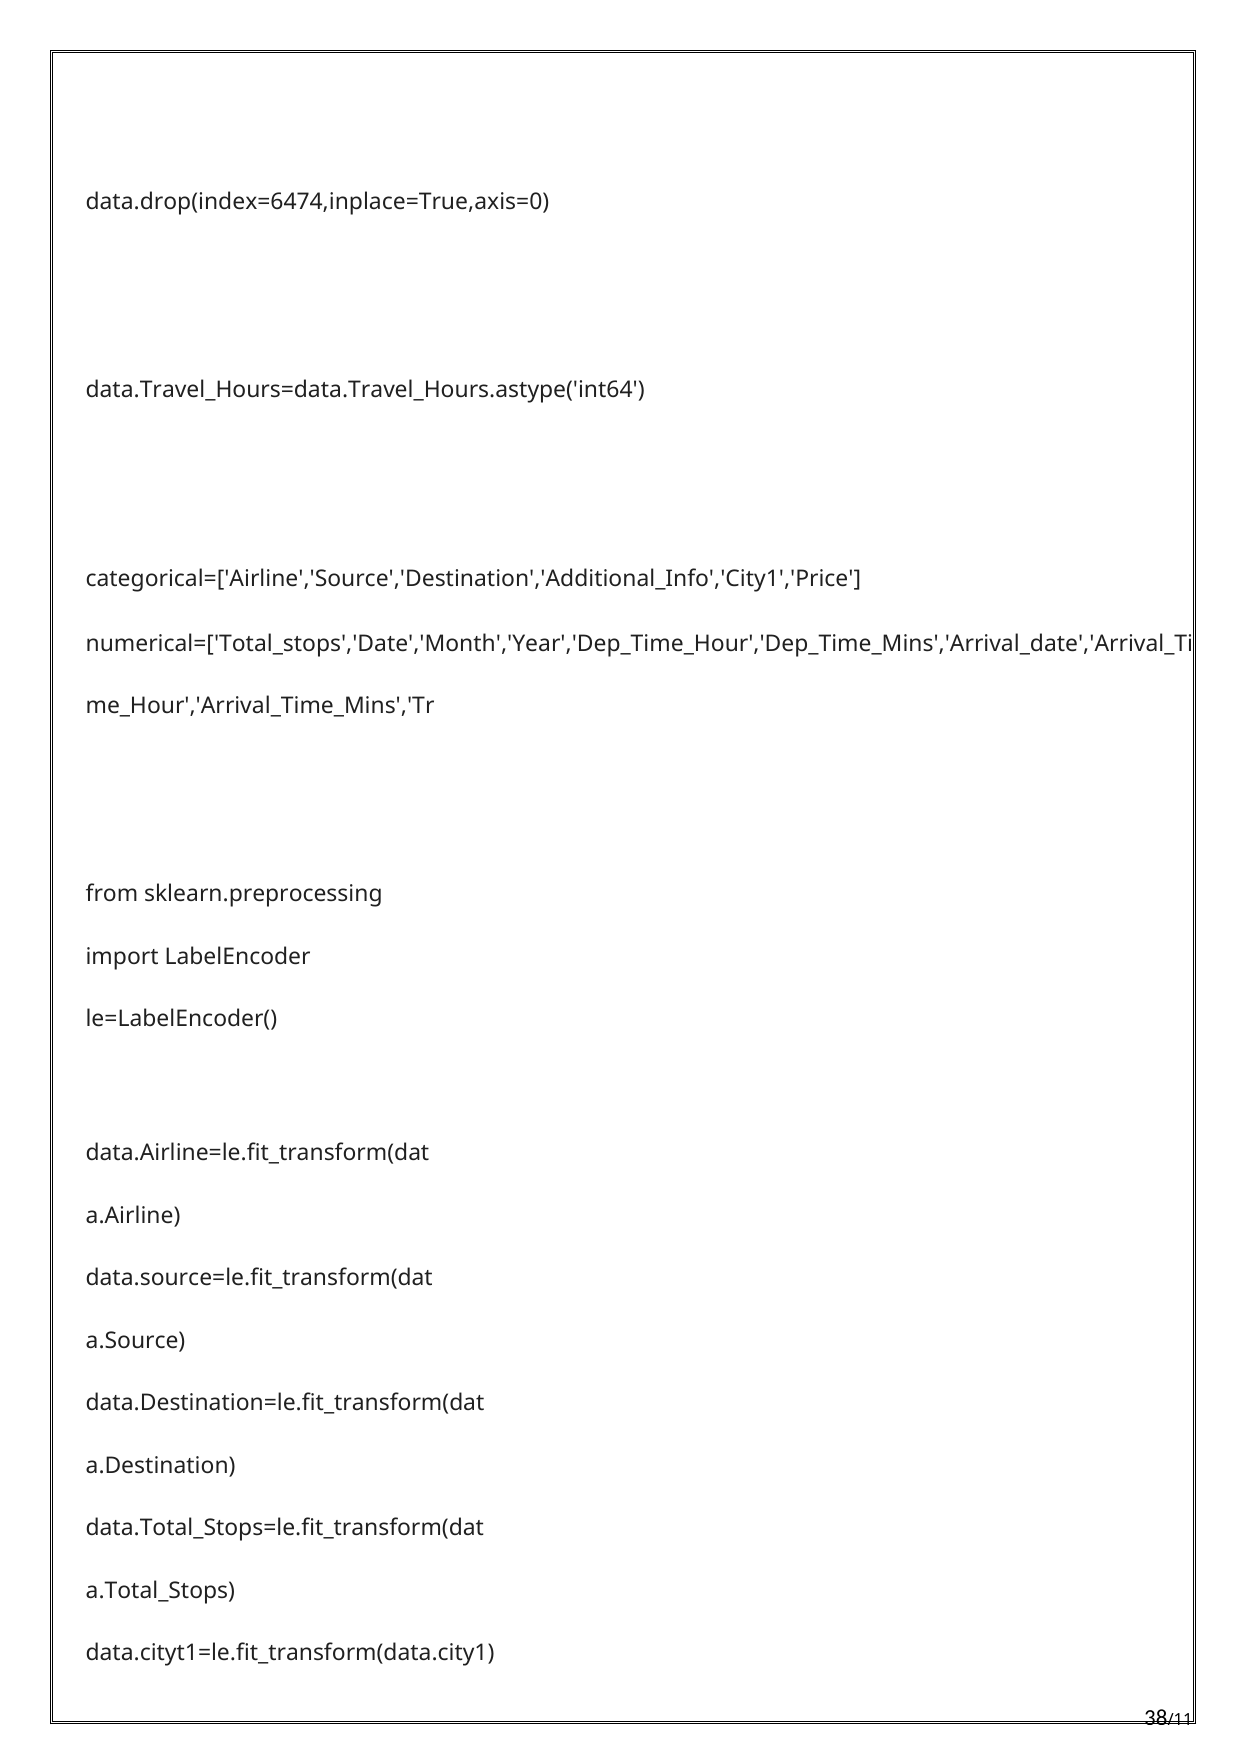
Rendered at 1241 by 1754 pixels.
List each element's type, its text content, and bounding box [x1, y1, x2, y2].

text numerical=['Total_stops','Date','Month','Year','Dep_Time_Hour','Dep_Time_Mins','Arrival_date','Arrival_Time_Hour','Arrival_Time_Mins','Tr [85, 627, 1193, 720]
text from sklearn.preprocessing import LabelEncoder le=LabelEncoder() [85, 877, 457, 1034]
text data.Travel_Hours=data.Travel_Hours.astype('int64') [85, 373, 1193, 404]
text data.drop(index=6474,inplace=True,axis=0) [85, 185, 1193, 216]
text categorical=['Airline','Source','Destination','Additional_Info','City1','Price'] [85, 561, 1193, 593]
text data.Destination=le.fit_transform(data.Destination) data.Total_Stops=le.fit_transform(data.Total_Stops) data.cityt1=le.fit_transform(data.city1) [85, 1386, 496, 1668]
text data.Airline=le.fit_transform(data.Airline) data.source=le.fit_transform(data.Source) [85, 1136, 433, 1355]
